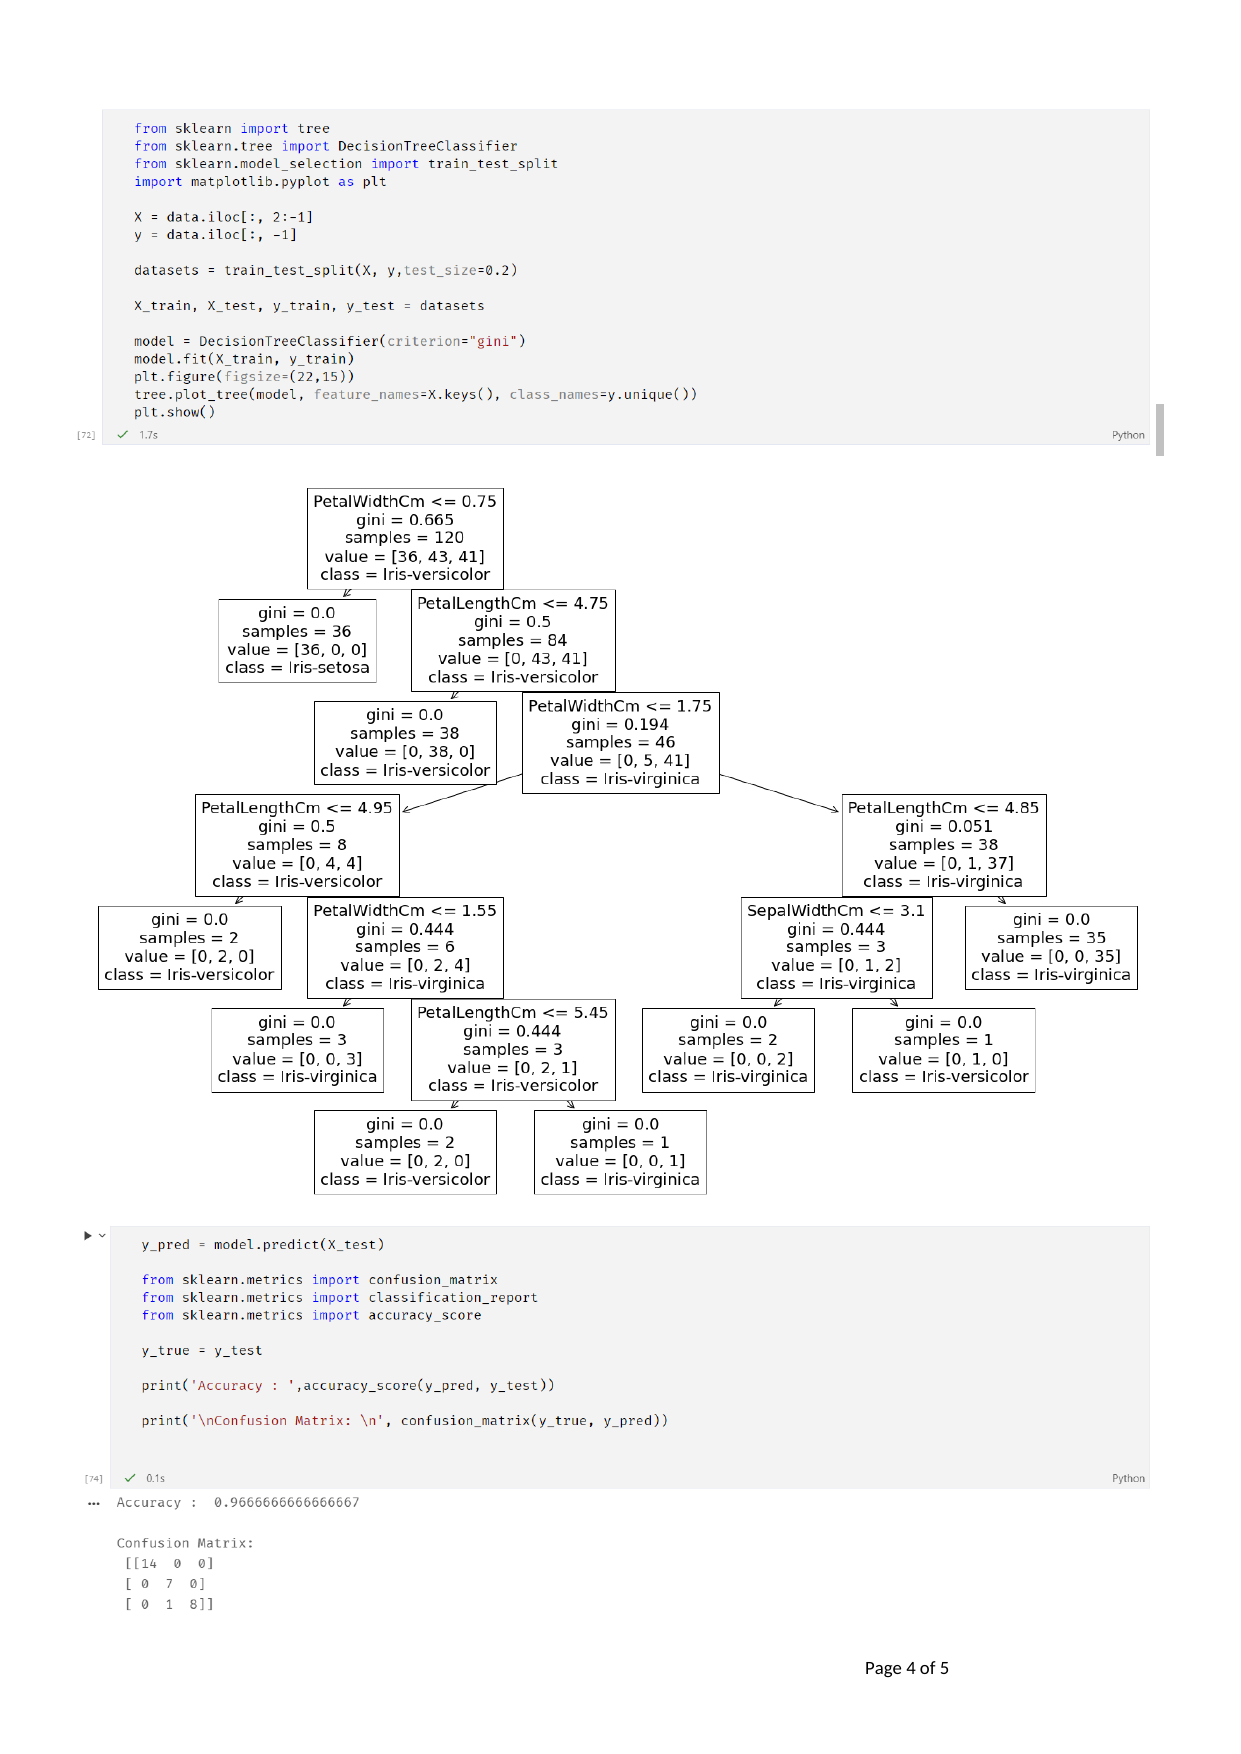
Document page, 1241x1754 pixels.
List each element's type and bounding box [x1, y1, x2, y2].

picture [75, 97, 1164, 456]
picture [75, 481, 1165, 1614]
